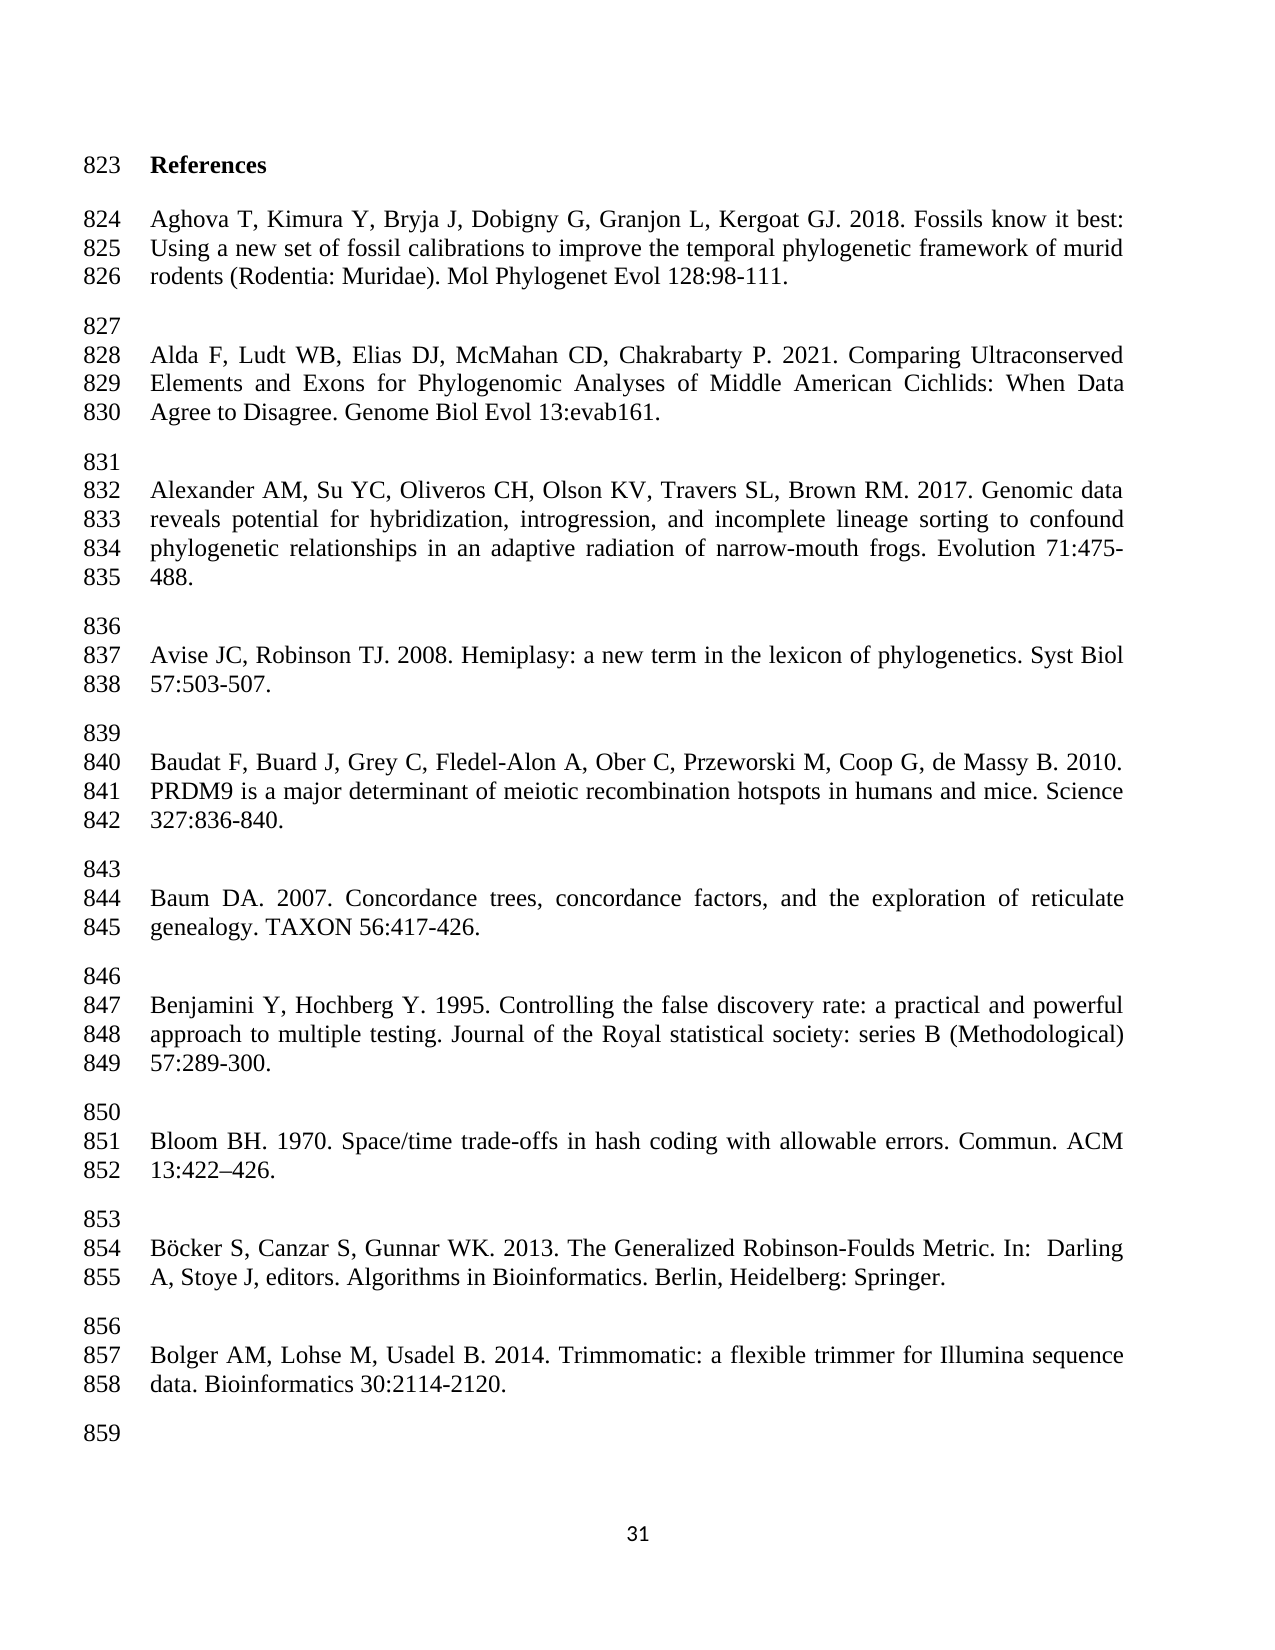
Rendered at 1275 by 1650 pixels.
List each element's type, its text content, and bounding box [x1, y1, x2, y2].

text Böcker S, Canzar S, Gunnar WK. 2013. The Generalized Robinson-Foulds Metric. In: Darling A, Stoye J, editors. Algorithms in Bioinformatics. Berlin, Heidelberg: Springer. [150, 1233, 1125, 1291]
text Baum DA. 2007. Concordance trees, concordance factors, and the exploration of reticulate genealogy. TAXON 56:417-426. [150, 883, 1125, 941]
text Bolger AM, Lohse M, Usadel B. 2014. Trimmomatic: a flexible trimmer for Illumina sequence data. Bioinformatics 30:2114-2120. [150, 1340, 1125, 1398]
text Benjamini Y, Hochberg Y. 1995. Controlling the false discovery rate: a practical and powerful approach to multiple testing. Journal of the Royal statistical society: series B (Methodological) 57:289-300. [150, 990, 1125, 1076]
text Baudat F, Buard J, Grey C, Fledel-Alon A, Ober C, Przeworski M, Coop G, de Massy B. 2010. PRDM9 is a major determinant of meiotic recombination hotspots in humans and mice. Science 327:836-840. [150, 747, 1125, 833]
text Avise JC, Robinson TJ. 2008. Hemiplasy: a new term in the lexicon of phylogenetics. Syst Biol 57:503-507. [150, 640, 1125, 698]
text Bloom BH. 1970. Space/time trade-offs in hash coding with allowable errors. Commun. ACM 13:422–426. [150, 1126, 1125, 1183]
text Alda F, Ludt WB, Elias DJ, McMahan CD, Chakrabarty P. 2021. Comparing Ultraconserved Elements and Exons for Phylogenomic Analyses of Middle American Cichlids: When Data Agree to Disagree. Genome Biol Evol 13:evab161. [150, 340, 1125, 426]
text Aghova T, Kimura Y, Bryja J, Dobigny G, Granjon L, Kergoat GJ. 2018. Fossils know it best: Using a new set of fossil calibrations to improve the temporal phylogenetic framework of murid rodents (Rodentia: Muridae). Mol Phylogenet Evol 128:98-111. [150, 204, 1125, 290]
text Alexander AM, Su YC, Oliveros CH, Olson KV, Travers SL, Brown RM. 2017. Genomic data reveals potential for hybridization, introgression, and incomplete lineage sorting to confound phylogenetic relationships in an adaptive radiation of narrow-mouth frogs. Evolution 71:475-488. [150, 476, 1125, 591]
subtitle References [150, 150, 1125, 179]
